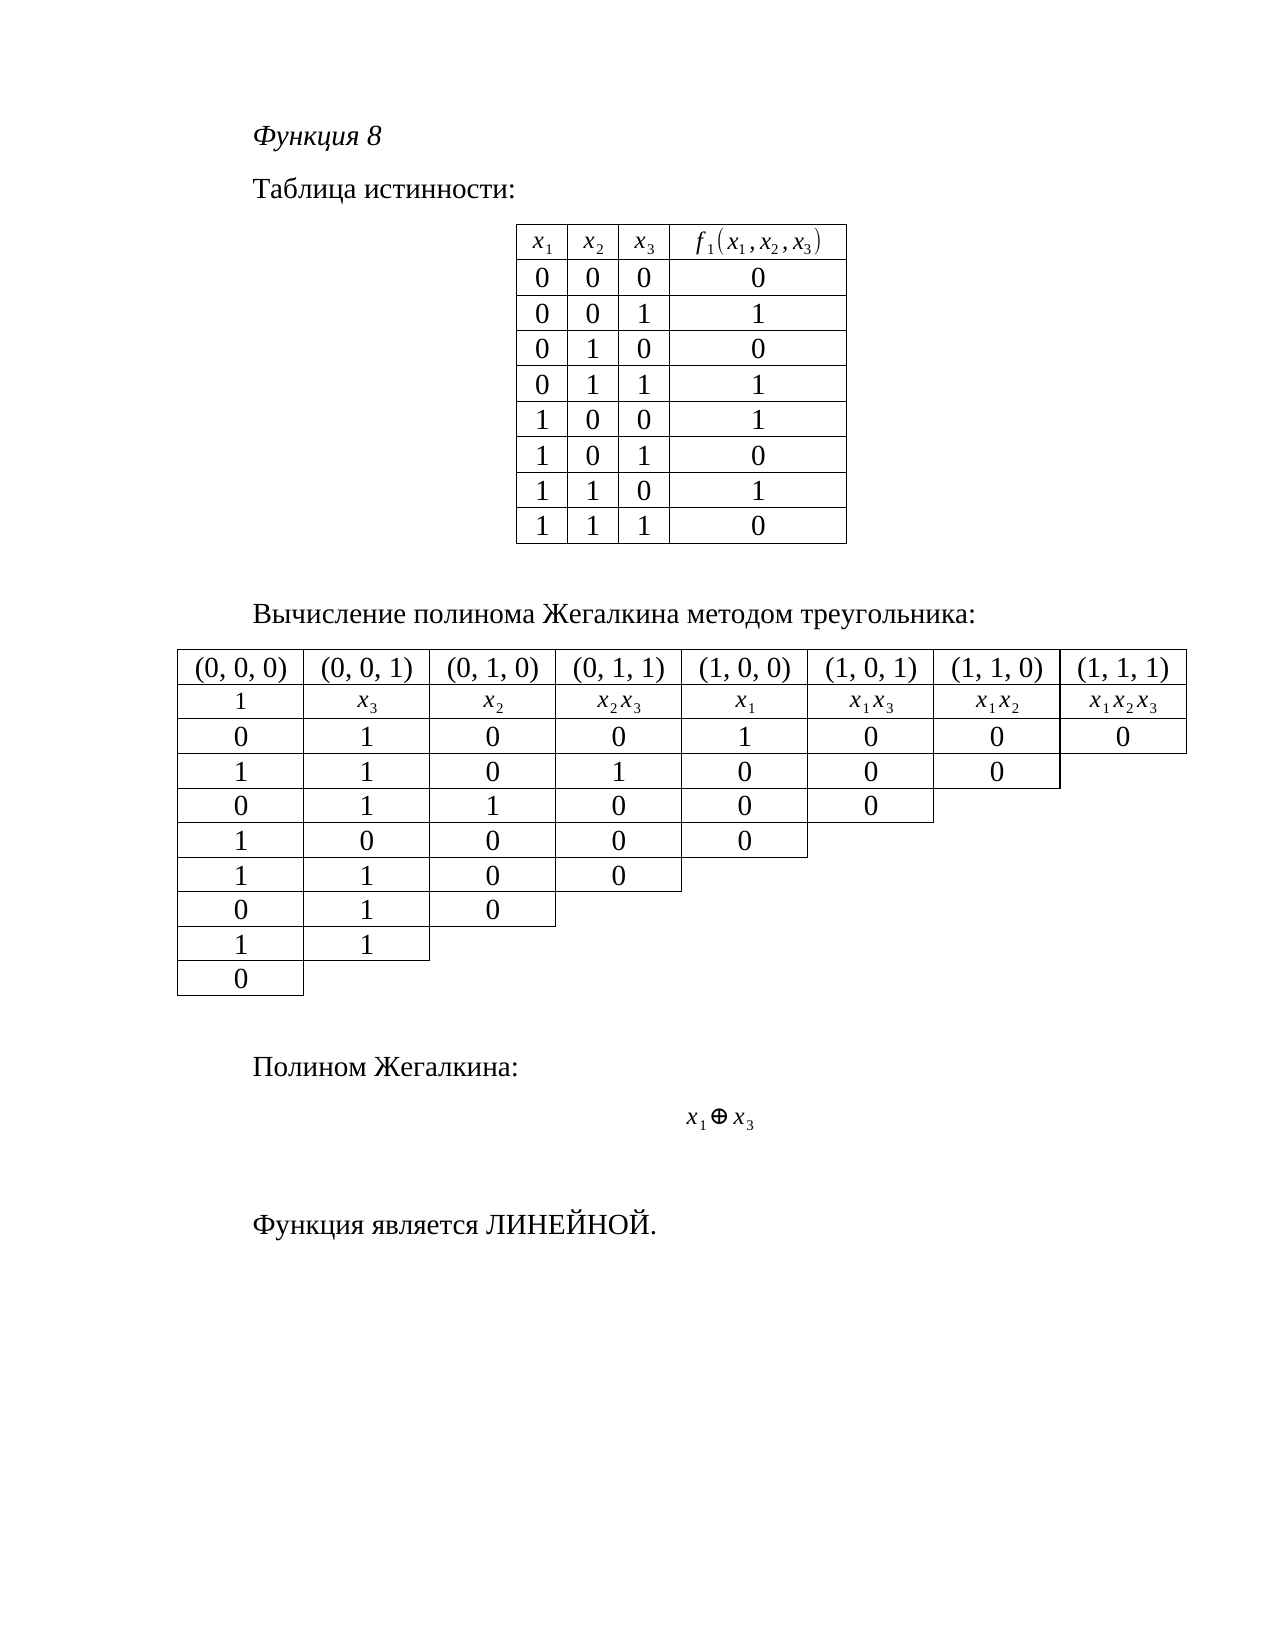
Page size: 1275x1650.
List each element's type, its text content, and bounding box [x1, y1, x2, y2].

table_cell [1061, 685, 1186, 718]
table_cell 1 [568, 366, 618, 401]
table_cell 1 [178, 858, 303, 891]
table_cell 0 [178, 892, 303, 926]
table_cell 0 [1061, 719, 1186, 753]
table_header [670, 225, 846, 259]
table_cell [556, 685, 681, 718]
table_cell 0 [934, 719, 1059, 753]
table_cell 0 [808, 754, 933, 787]
subtitle Функция 8 [177, 118, 1186, 152]
table_cell 0 [556, 789, 681, 822]
table_header (1, 1, 1) [1061, 650, 1186, 684]
table_cell 0 [517, 331, 567, 365]
table_cell 0 [682, 754, 807, 787]
table_cell 0 [808, 789, 933, 822]
table_cell 0 [178, 789, 303, 822]
table_cell 1 [304, 927, 429, 960]
table_cell [178, 685, 303, 718]
text Полином Жегалкина: [177, 1049, 1186, 1082]
table_cell 1 [568, 331, 618, 365]
table_cell 1 [682, 719, 807, 753]
table_cell 0 [556, 823, 681, 857]
table_cell 1 [304, 719, 429, 753]
table_cell 0 [430, 892, 555, 926]
table_cell 1 [619, 296, 669, 330]
table_cell 0 [178, 961, 303, 995]
table_header (0, 0, 1) [304, 650, 429, 684]
text Таблица истинности: [177, 171, 1186, 204]
table_cell 1 [670, 402, 846, 436]
table_cell 1 [304, 892, 429, 926]
table_cell 0 [556, 719, 681, 753]
table_cell 0 [430, 858, 555, 891]
table_header (0, 1, 0) [430, 650, 555, 684]
table_cell 1 [670, 296, 846, 330]
table_cell 1 [517, 437, 567, 472]
table_cell 1 [619, 508, 669, 542]
table_cell 1 [568, 508, 618, 542]
table_cell [808, 685, 933, 718]
table_cell 0 [430, 754, 555, 787]
table_cell 1 [517, 402, 567, 436]
table_cell 0 [517, 296, 567, 330]
table_cell 1 [304, 754, 429, 787]
table_cell 0 [670, 260, 846, 294]
table_cell 1 [670, 473, 846, 507]
table_cell 0 [619, 331, 669, 365]
text Вычисление полинома Жегалкина методом треугольника: [177, 596, 1186, 630]
text Функция является ЛИНЕЙНОЙ. [177, 1207, 1186, 1241]
table_cell 1 [517, 473, 567, 507]
table_cell 0 [619, 473, 669, 507]
table_cell 1 [304, 789, 429, 822]
table_cell 0 [934, 754, 1059, 787]
table_cell 0 [568, 260, 618, 294]
table_cell 1 [304, 858, 429, 891]
table_cell 0 [430, 719, 555, 753]
table_header (0, 1, 1) [556, 650, 681, 684]
table_cell [430, 685, 555, 718]
table_cell 0 [517, 366, 567, 401]
table_cell 0 [178, 719, 303, 753]
table_cell 0 [619, 402, 669, 436]
table_cell [682, 685, 807, 718]
table_cell 0 [568, 402, 618, 436]
table_header (1, 1, 0) [934, 650, 1059, 684]
table_cell 1 [619, 366, 669, 401]
table_cell 1 [178, 927, 303, 960]
table_cell 0 [670, 331, 846, 365]
table_header [619, 225, 669, 259]
table_header (1, 0, 1) [808, 650, 933, 684]
table_cell 1 [619, 437, 669, 472]
table_header [517, 225, 567, 259]
table_cell 0 [568, 437, 618, 472]
table_cell [304, 685, 429, 718]
table_cell 0 [808, 719, 933, 753]
table_cell 0 [682, 823, 807, 857]
table_header [568, 225, 618, 259]
table_cell 1 [178, 823, 303, 857]
table_header (0, 0, 0) [178, 650, 303, 684]
table_cell [934, 685, 1059, 718]
table_cell 1 [178, 754, 303, 787]
table_cell 1 [517, 508, 567, 542]
table_cell 0 [517, 260, 567, 294]
table_cell 0 [682, 789, 807, 822]
table_cell 0 [430, 823, 555, 857]
table_cell 1 [556, 754, 681, 787]
table_cell 1 [568, 473, 618, 507]
table_cell 1 [430, 789, 555, 822]
table_cell 0 [556, 858, 681, 891]
table_cell 0 [304, 823, 429, 857]
table_cell 0 [670, 508, 846, 542]
table_cell 0 [619, 260, 669, 294]
table_cell 0 [670, 437, 846, 472]
table_header (1, 0, 0) [682, 650, 807, 684]
table_cell 0 [568, 296, 618, 330]
table_cell 1 [670, 366, 846, 401]
